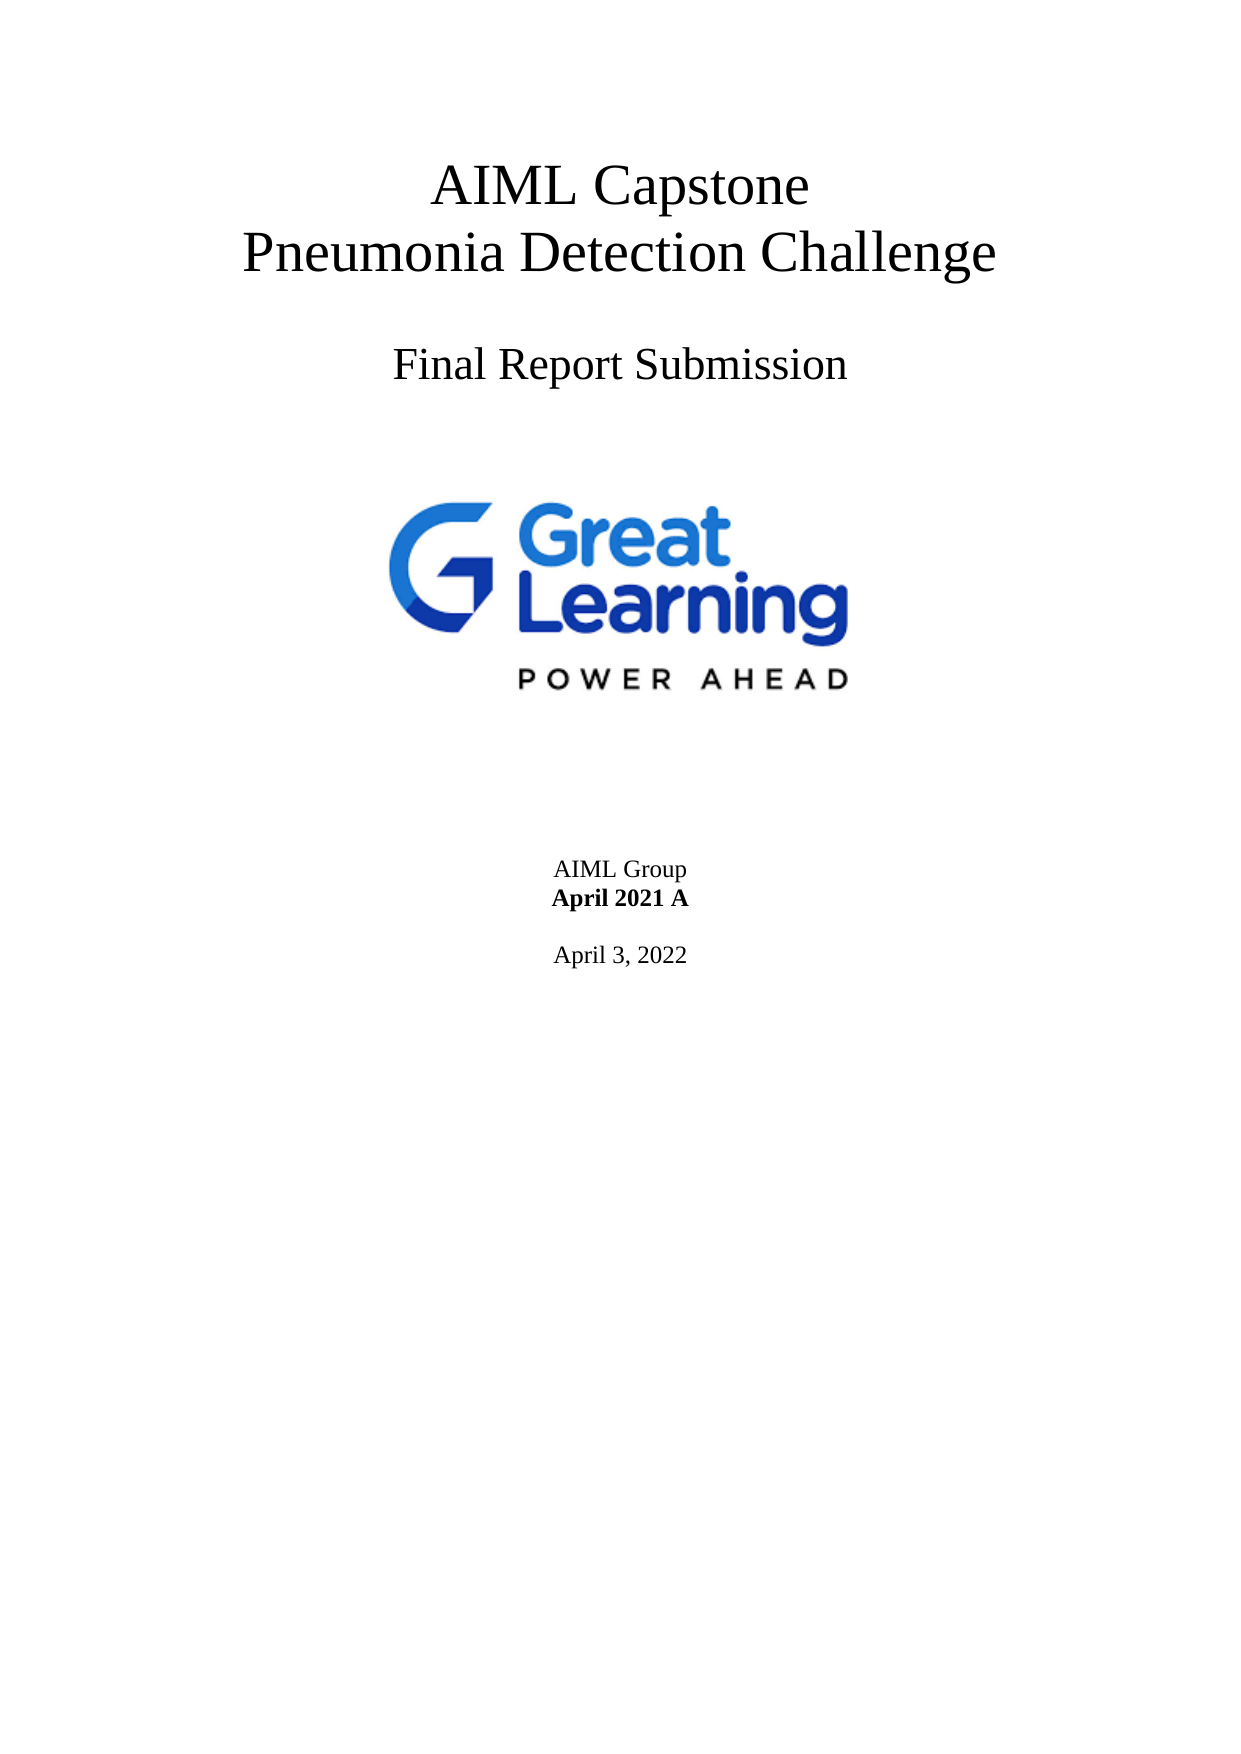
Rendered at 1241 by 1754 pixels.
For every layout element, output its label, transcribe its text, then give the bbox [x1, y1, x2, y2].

text April 3, 2022 [150, 940, 1090, 969]
text April 2021 A [150, 883, 1090, 911]
text Final Report Submission [150, 337, 1090, 389]
text AIML Group [150, 854, 1090, 883]
text AIML Capstone [150, 150, 1090, 217]
text Pneumonia Detection Challenge [150, 217, 1090, 284]
picture [357, 475, 884, 711]
